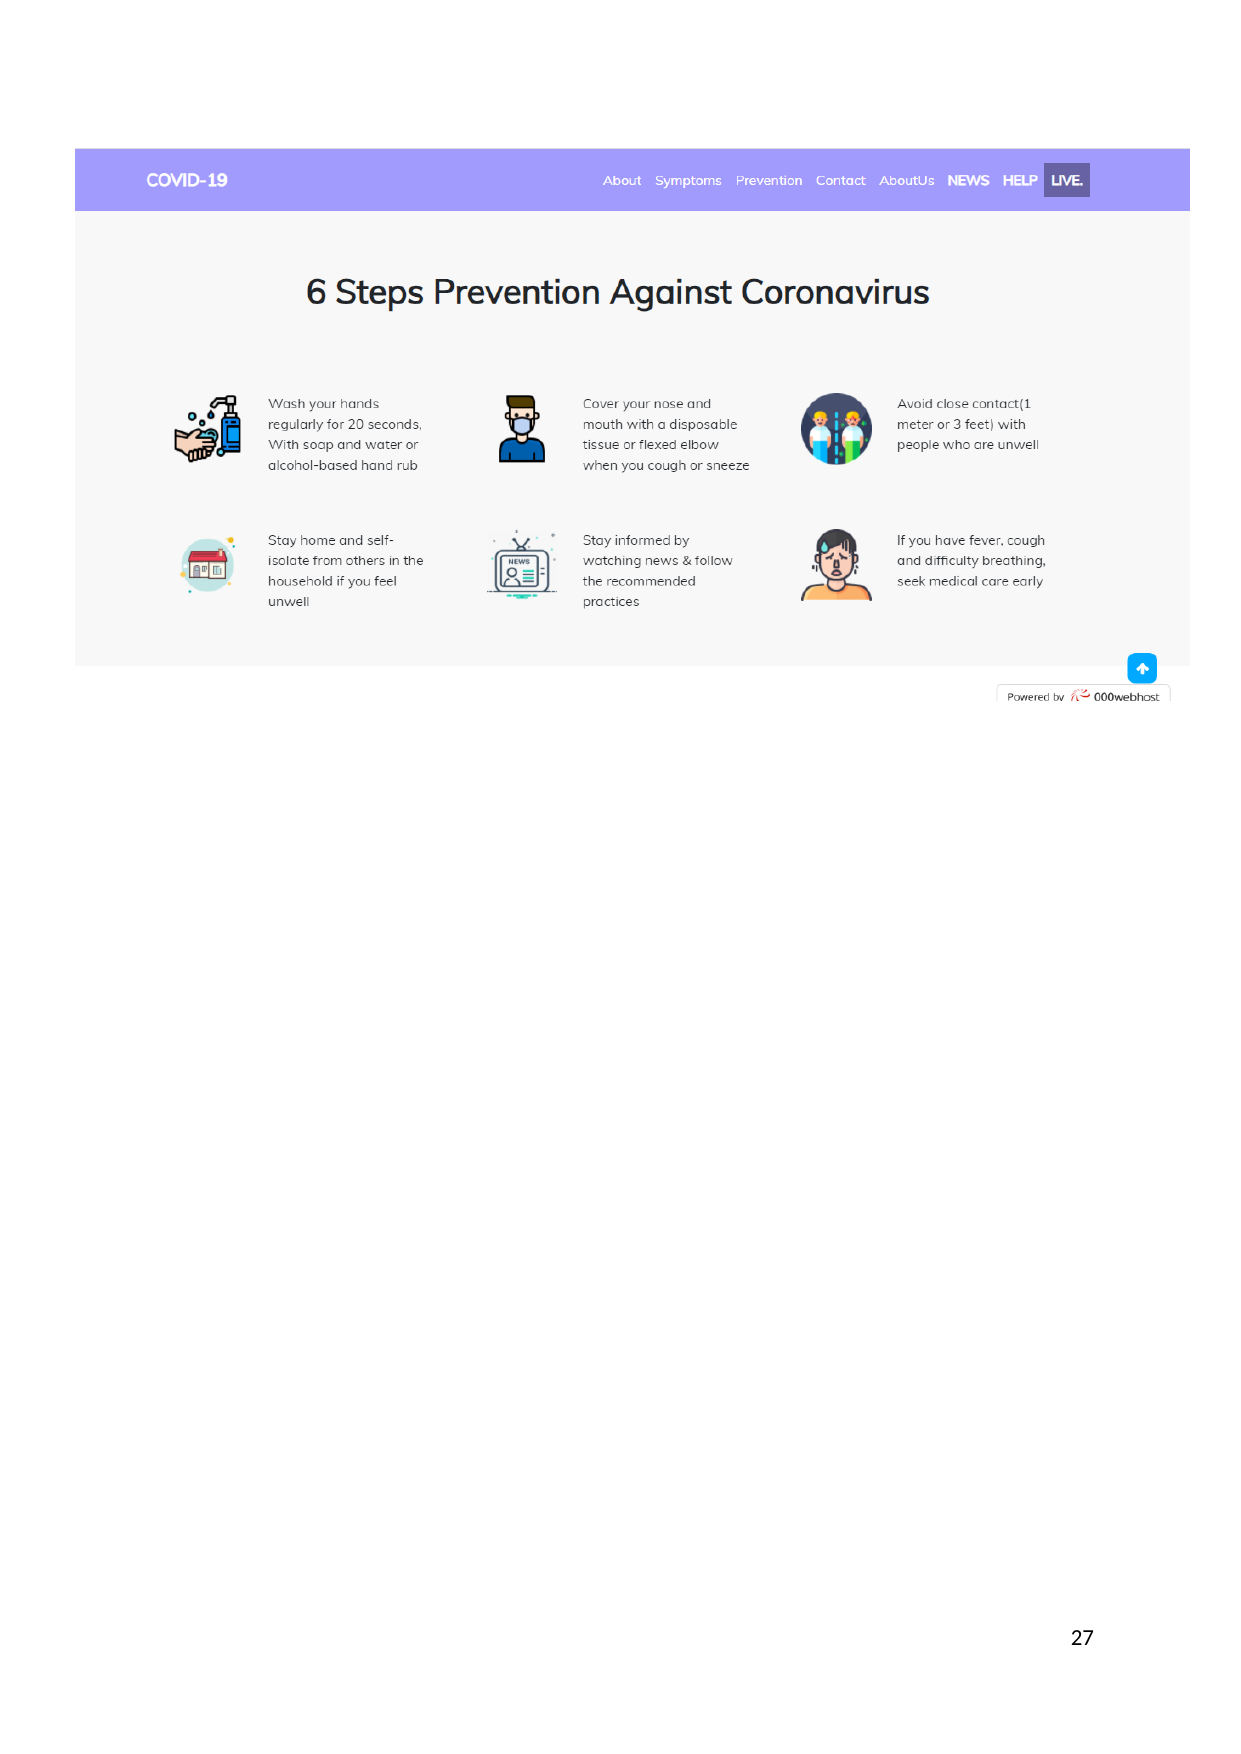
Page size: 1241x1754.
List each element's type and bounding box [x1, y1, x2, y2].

picture [75, 148, 1190, 701]
